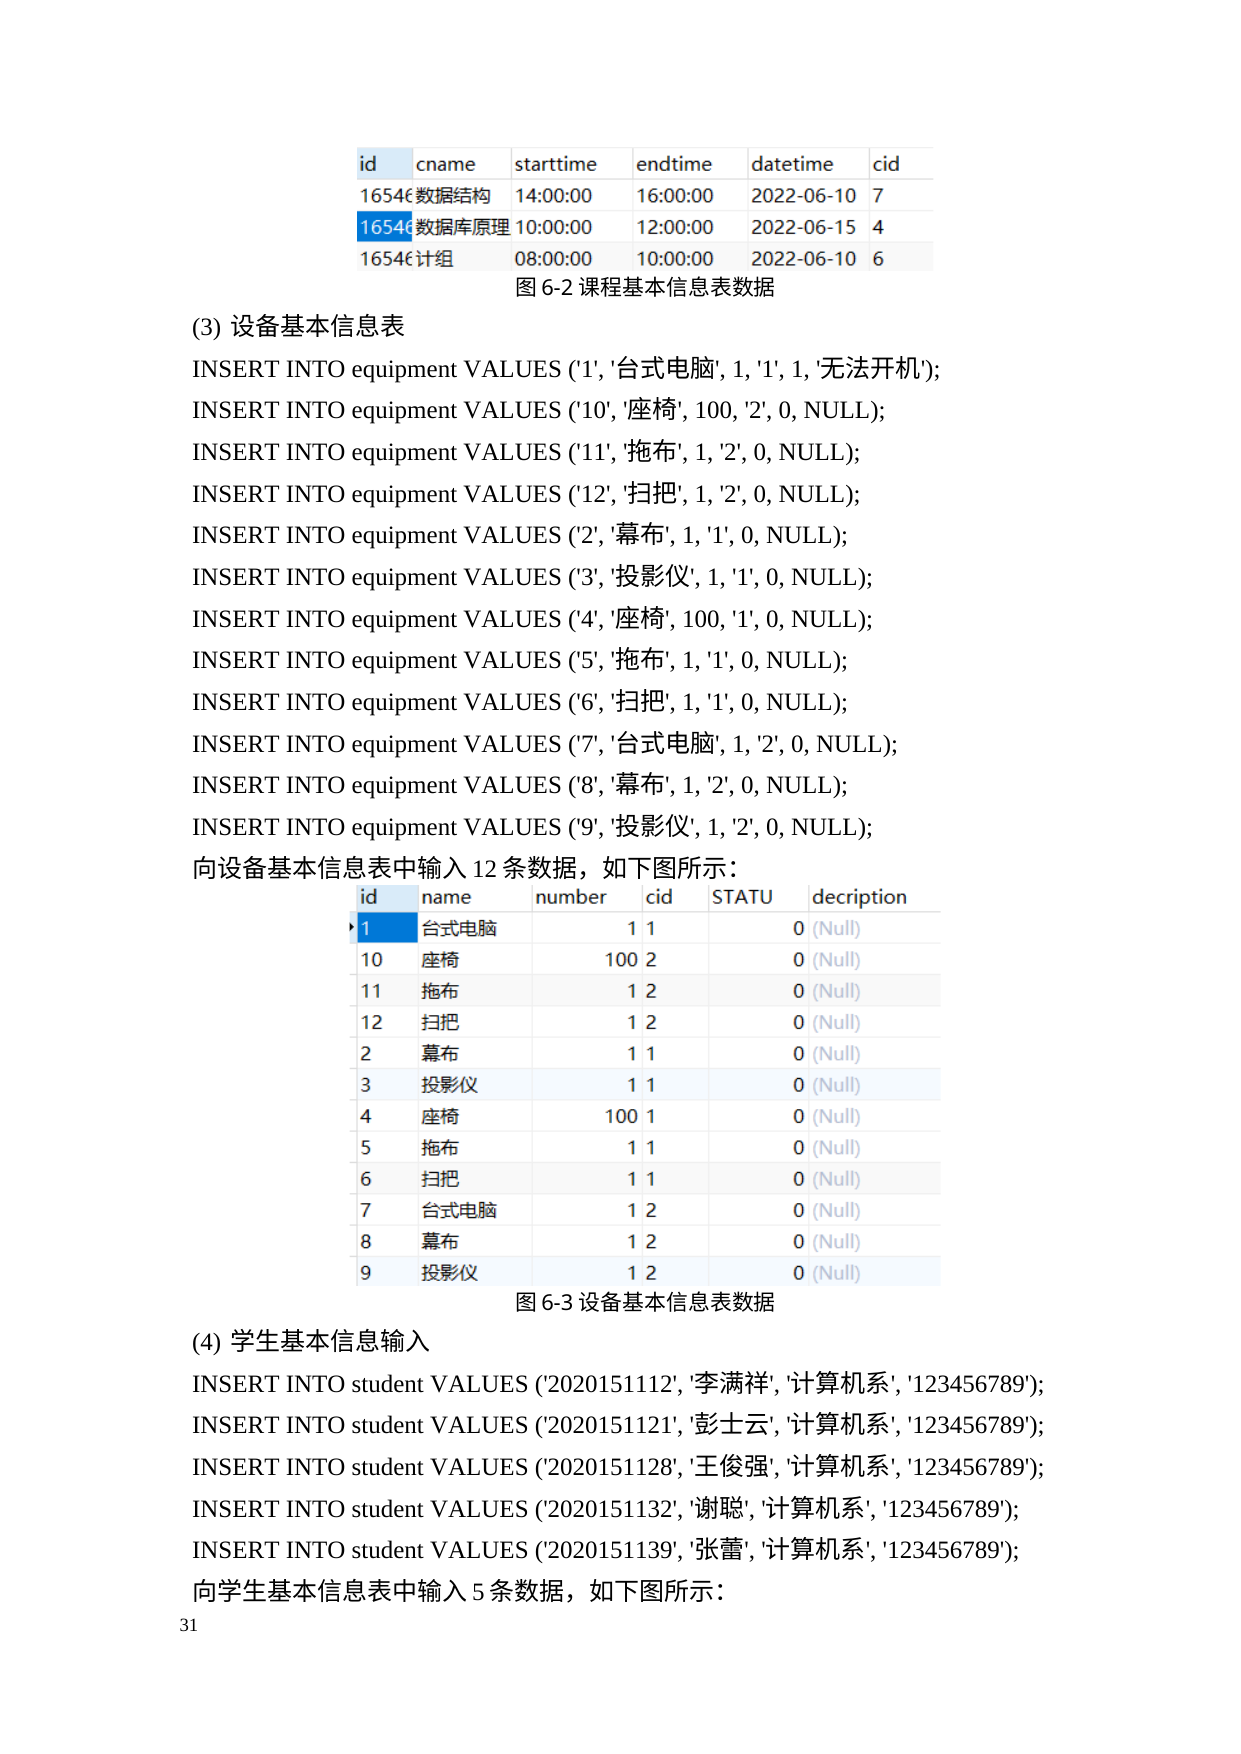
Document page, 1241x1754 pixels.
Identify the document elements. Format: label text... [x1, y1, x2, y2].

text INSERT INTO equipment VALUES ('3', '投影仪', 1, '1', 0, NULL); [192, 552, 1098, 594]
text INSERT INTO equipment VALUES ('12', '扫把', 1, '2', 0, NULL); [192, 469, 1098, 510]
text INSERT INTO equipment VALUES ('4', '座椅', 100, '1', 0, NULL); [192, 594, 1098, 635]
text 向设备基本信息表中输入12条数据，如下图所示： [142, 844, 1098, 885]
text INSERT INTO student VALUES ('2020151121', '彭士云', '计算机系', '123456789'); [142, 1401, 1098, 1442]
text INSERT INTO equipment VALUES ('6', '扫把', 1, '1', 0, NULL); [192, 677, 1098, 719]
text 图6-3 设备基本信息表数据 [142, 1285, 1098, 1317]
text INSERT INTO student VALUES ('2020151112', '李满祥', '计算机系', '123456789'); [142, 1359, 1098, 1401]
text INSERT INTO equipment VALUES ('7', '台式电脑', 1, '2', 0, NULL); [192, 719, 1098, 760]
text INSERT INTO student VALUES ('2020151132', '谢聪', '计算机系', '123456789'); [142, 1484, 1098, 1526]
text INSERT INTO equipment VALUES ('1', '台式电脑', 1, '1', 1, '无法开机'); [192, 344, 1098, 385]
list 学生基本信息输入 [92, 1317, 1098, 1359]
text 图6-2 课程基本信息表数据 [142, 270, 1098, 302]
picture [349, 885, 941, 1286]
list 设备基本信息表 [92, 302, 1098, 344]
picture [357, 147, 934, 271]
text INSERT INTO equipment VALUES ('9', '投影仪', 1, '2', 0, NULL); [192, 802, 1098, 844]
text INSERT INTO student VALUES ('2020151139', '张蕾', '计算机系', '123456789'); [142, 1526, 1098, 1567]
text 向学生基本信息表中输入5条数据，如下图所示： [142, 1567, 1098, 1609]
text INSERT INTO equipment VALUES ('8', '幕布', 1, '2', 0, NULL); [192, 760, 1098, 802]
text INSERT INTO equipment VALUES ('10', '座椅', 100, '2', 0, NULL); [192, 385, 1098, 427]
text INSERT INTO student VALUES ('2020151128', '王俊强', '计算机系', '123456789'); [142, 1442, 1098, 1484]
text INSERT INTO equipment VALUES ('11', '拖布', 1, '2', 0, NULL); [192, 427, 1098, 469]
text INSERT INTO equipment VALUES ('5', '拖布', 1, '1', 0, NULL); [192, 635, 1098, 677]
text INSERT INTO equipment VALUES ('2', '幕布', 1, '1', 0, NULL); [192, 510, 1098, 552]
